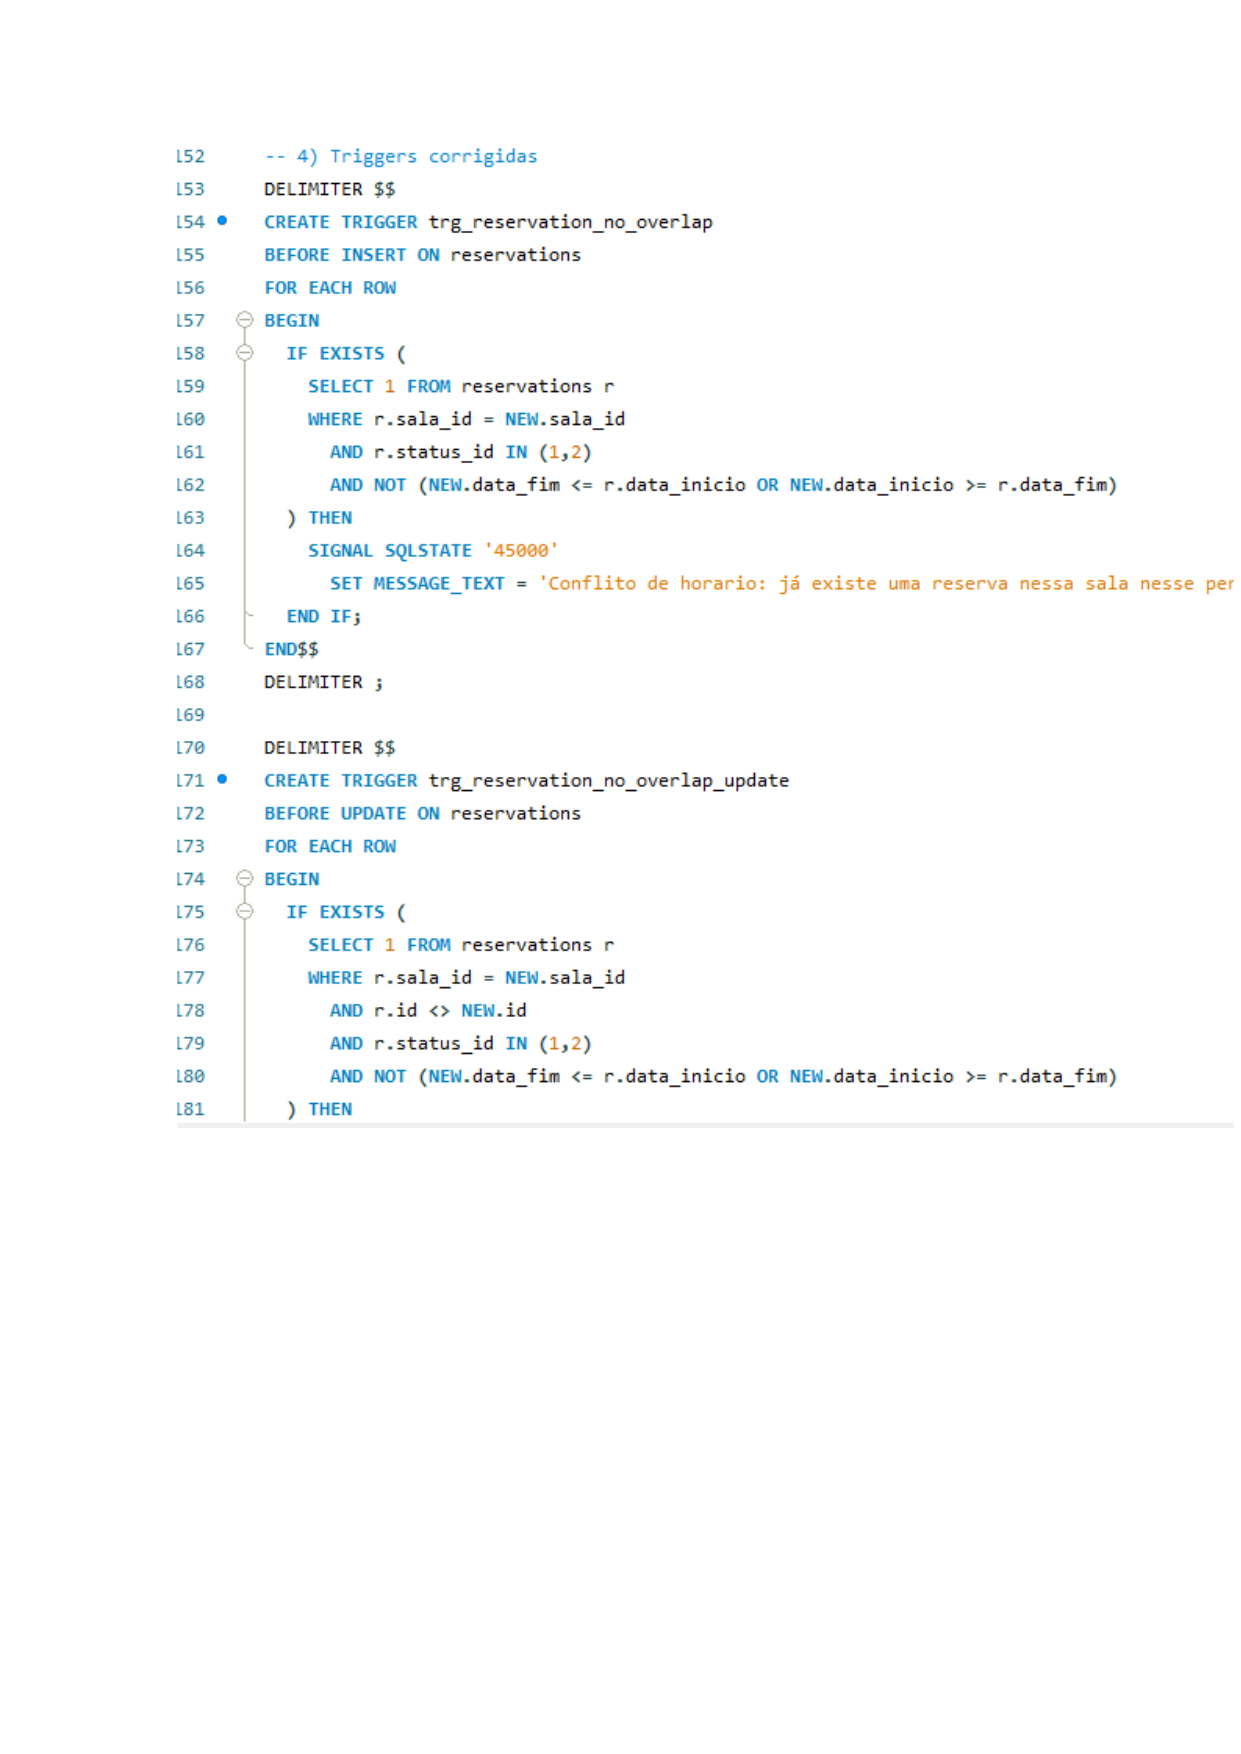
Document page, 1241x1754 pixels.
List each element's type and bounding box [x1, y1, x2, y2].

picture [177, 147, 1234, 1128]
